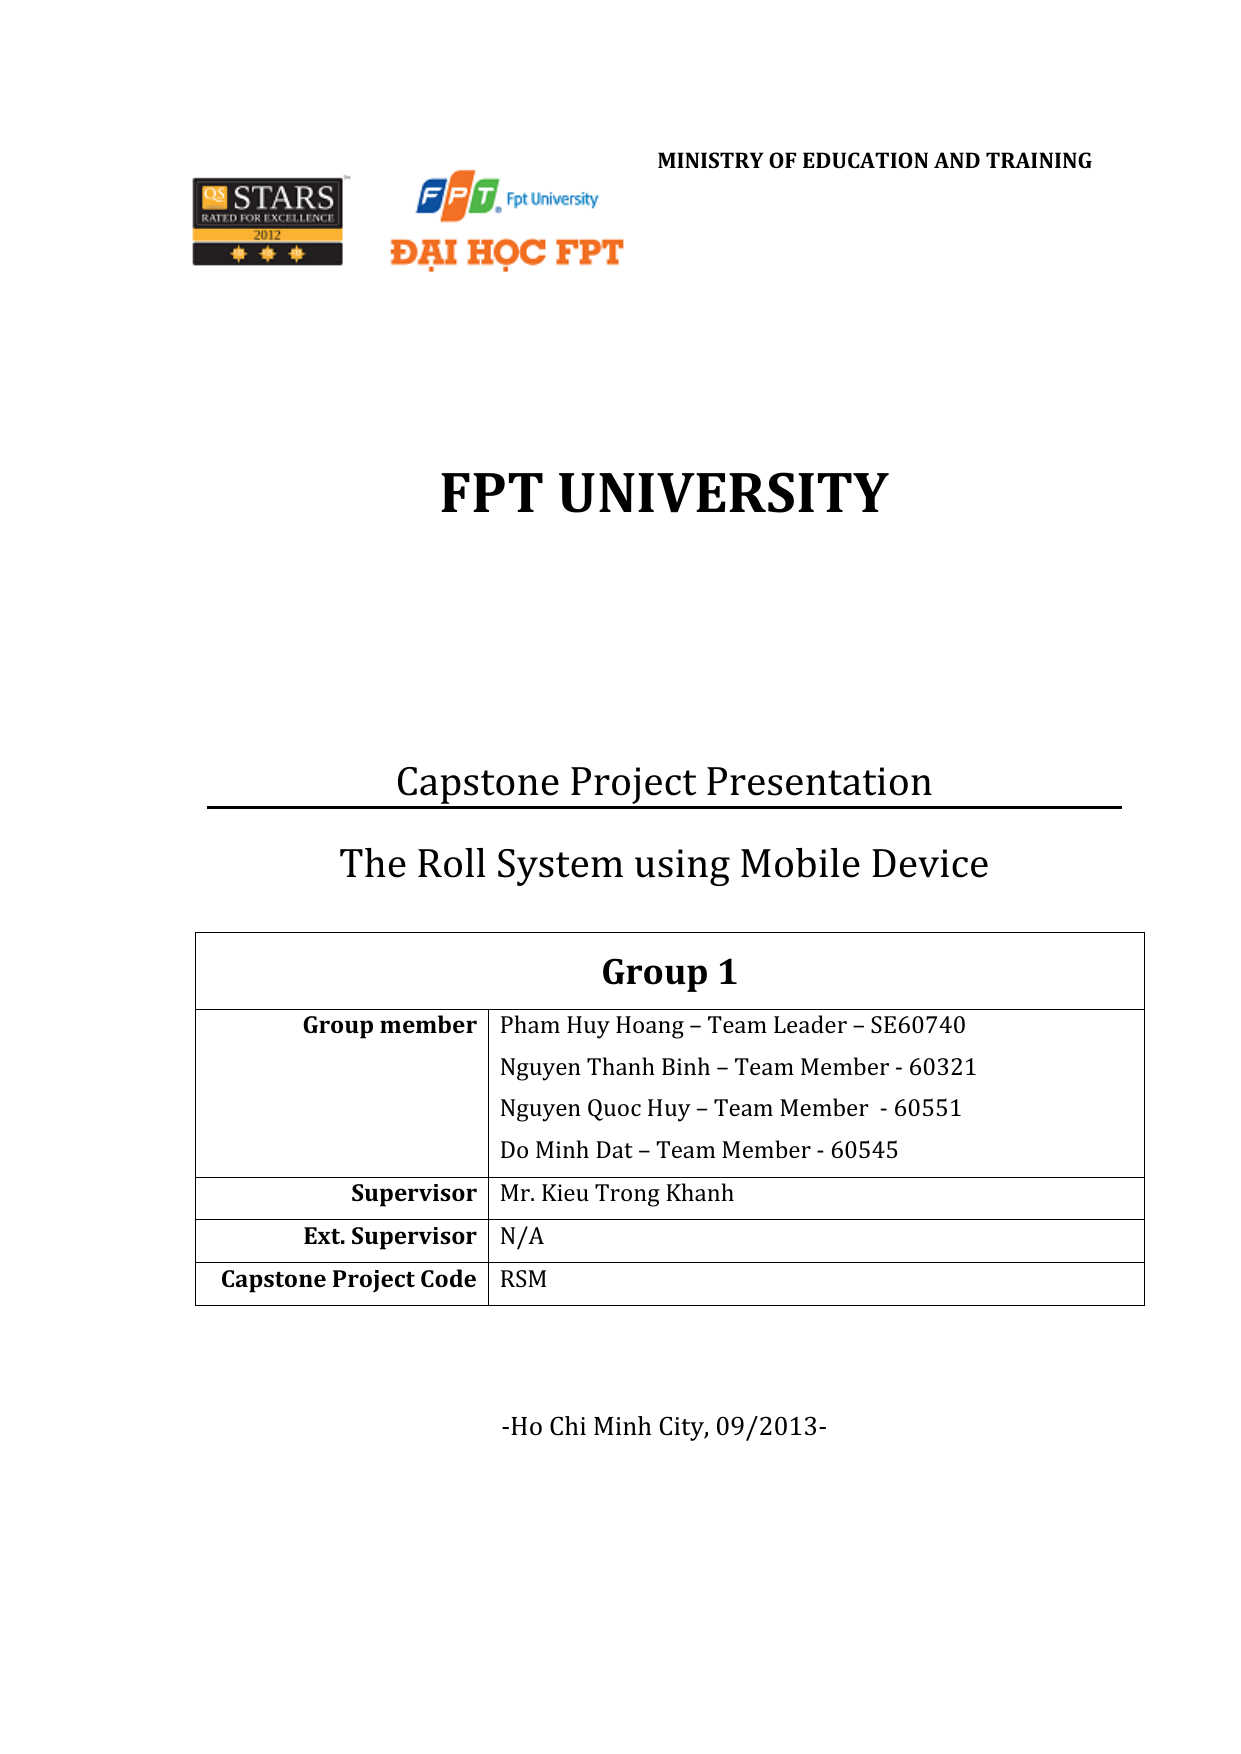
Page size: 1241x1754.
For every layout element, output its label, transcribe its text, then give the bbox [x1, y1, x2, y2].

text -Ho Chi Minh City, 09/2013- [207, 1409, 1122, 1441]
text FPT UNIVERSITY [207, 457, 1122, 525]
text MINISTRY OF EDUCATION AND TRAINING [657, 147, 1122, 174]
table_cell Supervisor [196, 1178, 488, 1219]
table_cell Pham Huy Hoang – Team Leader – SE60740 Nguyen Thanh Binh – Team Member - 60321 Nguyen Quoc Huy – Team Member - 60551 Do Minh Dat – Team Member - 60545 [489, 1010, 1144, 1177]
picture [179, 153, 647, 283]
table_cell Mr. Kieu Trong Khanh [489, 1178, 1144, 1219]
table_cell N/A [489, 1220, 1144, 1262]
table_cell Capstone Project Code [196, 1263, 488, 1305]
text Capstone Project Presentation [207, 755, 1122, 806]
table_cell Group member [196, 1010, 488, 1177]
table_cell Ext. Supervisor [196, 1220, 488, 1262]
table_header Group 1 [196, 933, 1144, 1008]
text The Roll System using Mobile Device [207, 838, 1122, 886]
table_cell RSM [489, 1263, 1144, 1305]
